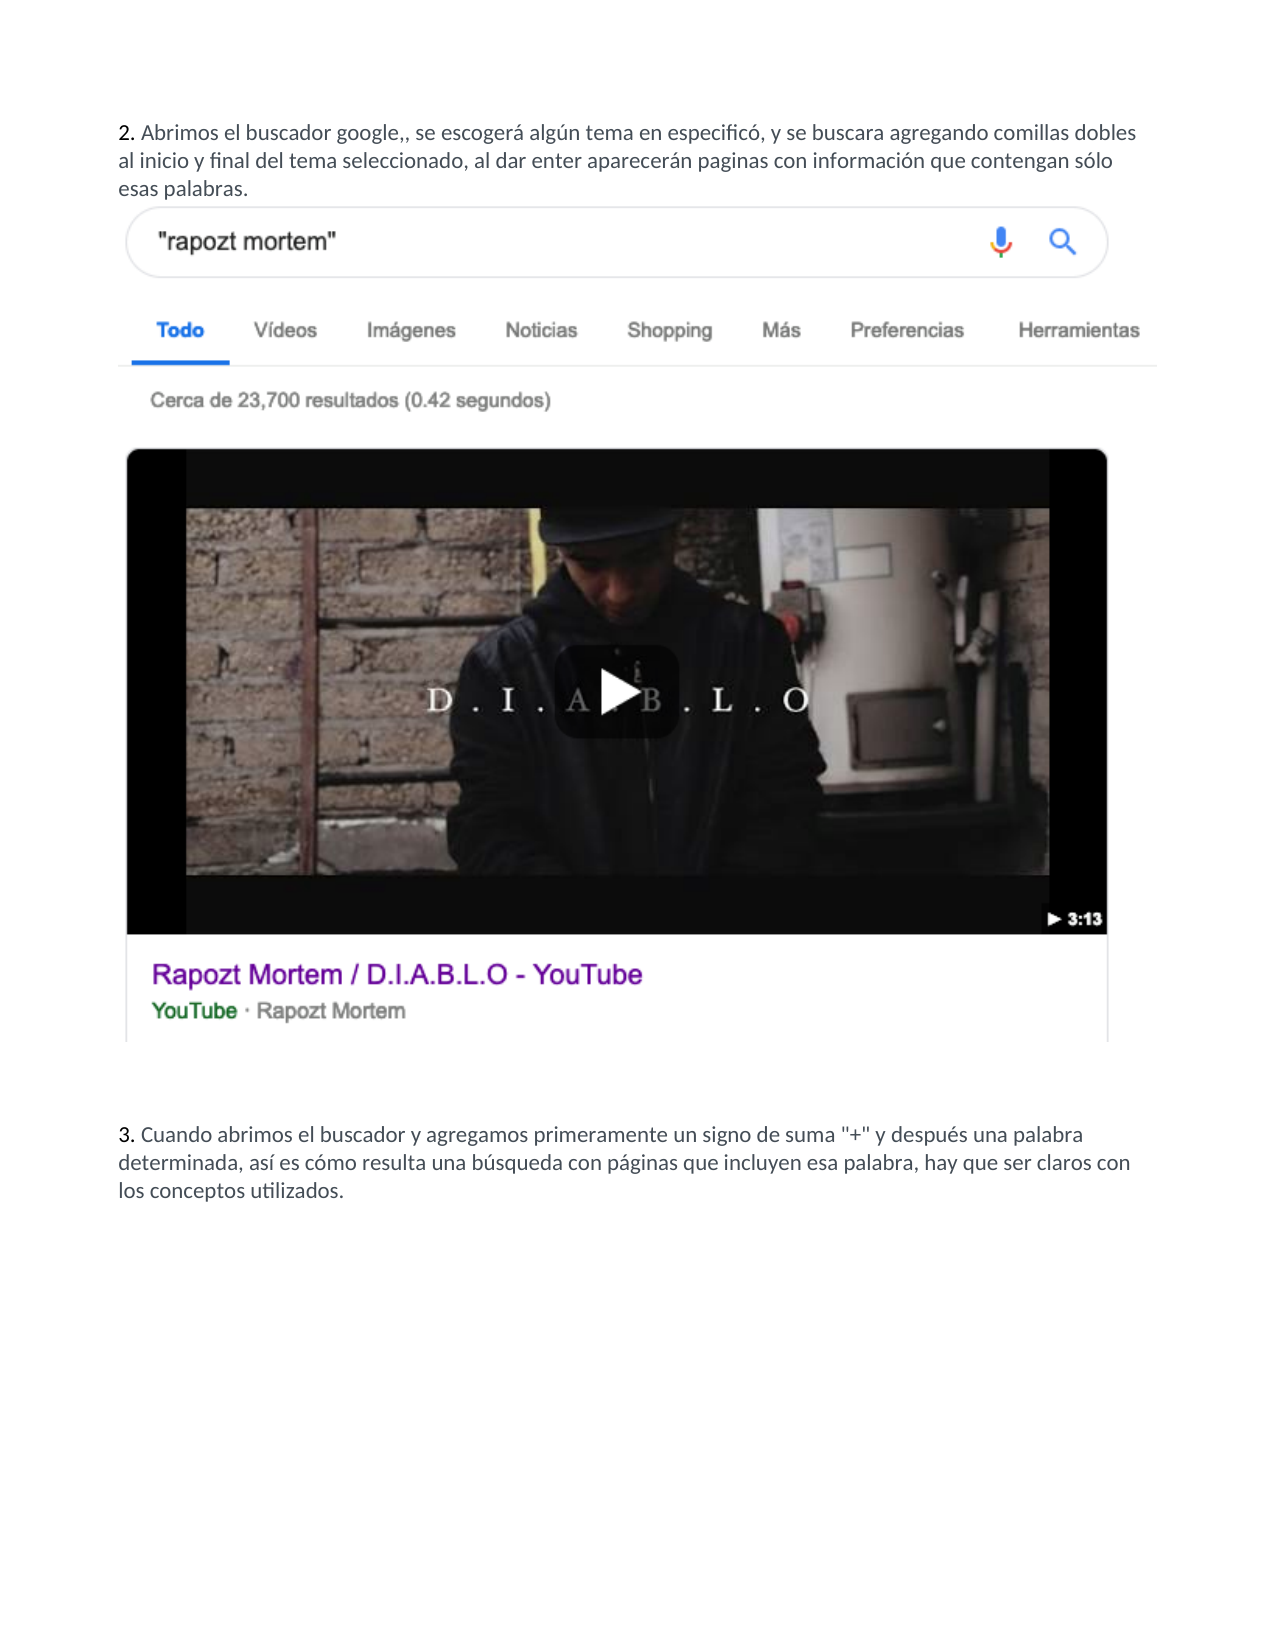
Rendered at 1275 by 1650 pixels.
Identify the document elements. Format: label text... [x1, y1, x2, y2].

text 3. Cuando abrimos el buscador y agregamos primeramente un signo de suma "+" y después una palabra determinada, así es cómo resulta una búsqueda con páginas que incluyen esa palabra, hay que ser claros con los conceptos utilizados. [118, 1120, 1157, 1204]
text 2. Abrimos el buscador google,, se escogerá algún tema en especificó, y se buscara agregando comillas dobles al inicio y final del tema seleccionado, al dar enter aparecerán paginas con información que contengan sólo esas palabras. [118, 118, 1157, 202]
picture [118, 202, 1157, 1042]
